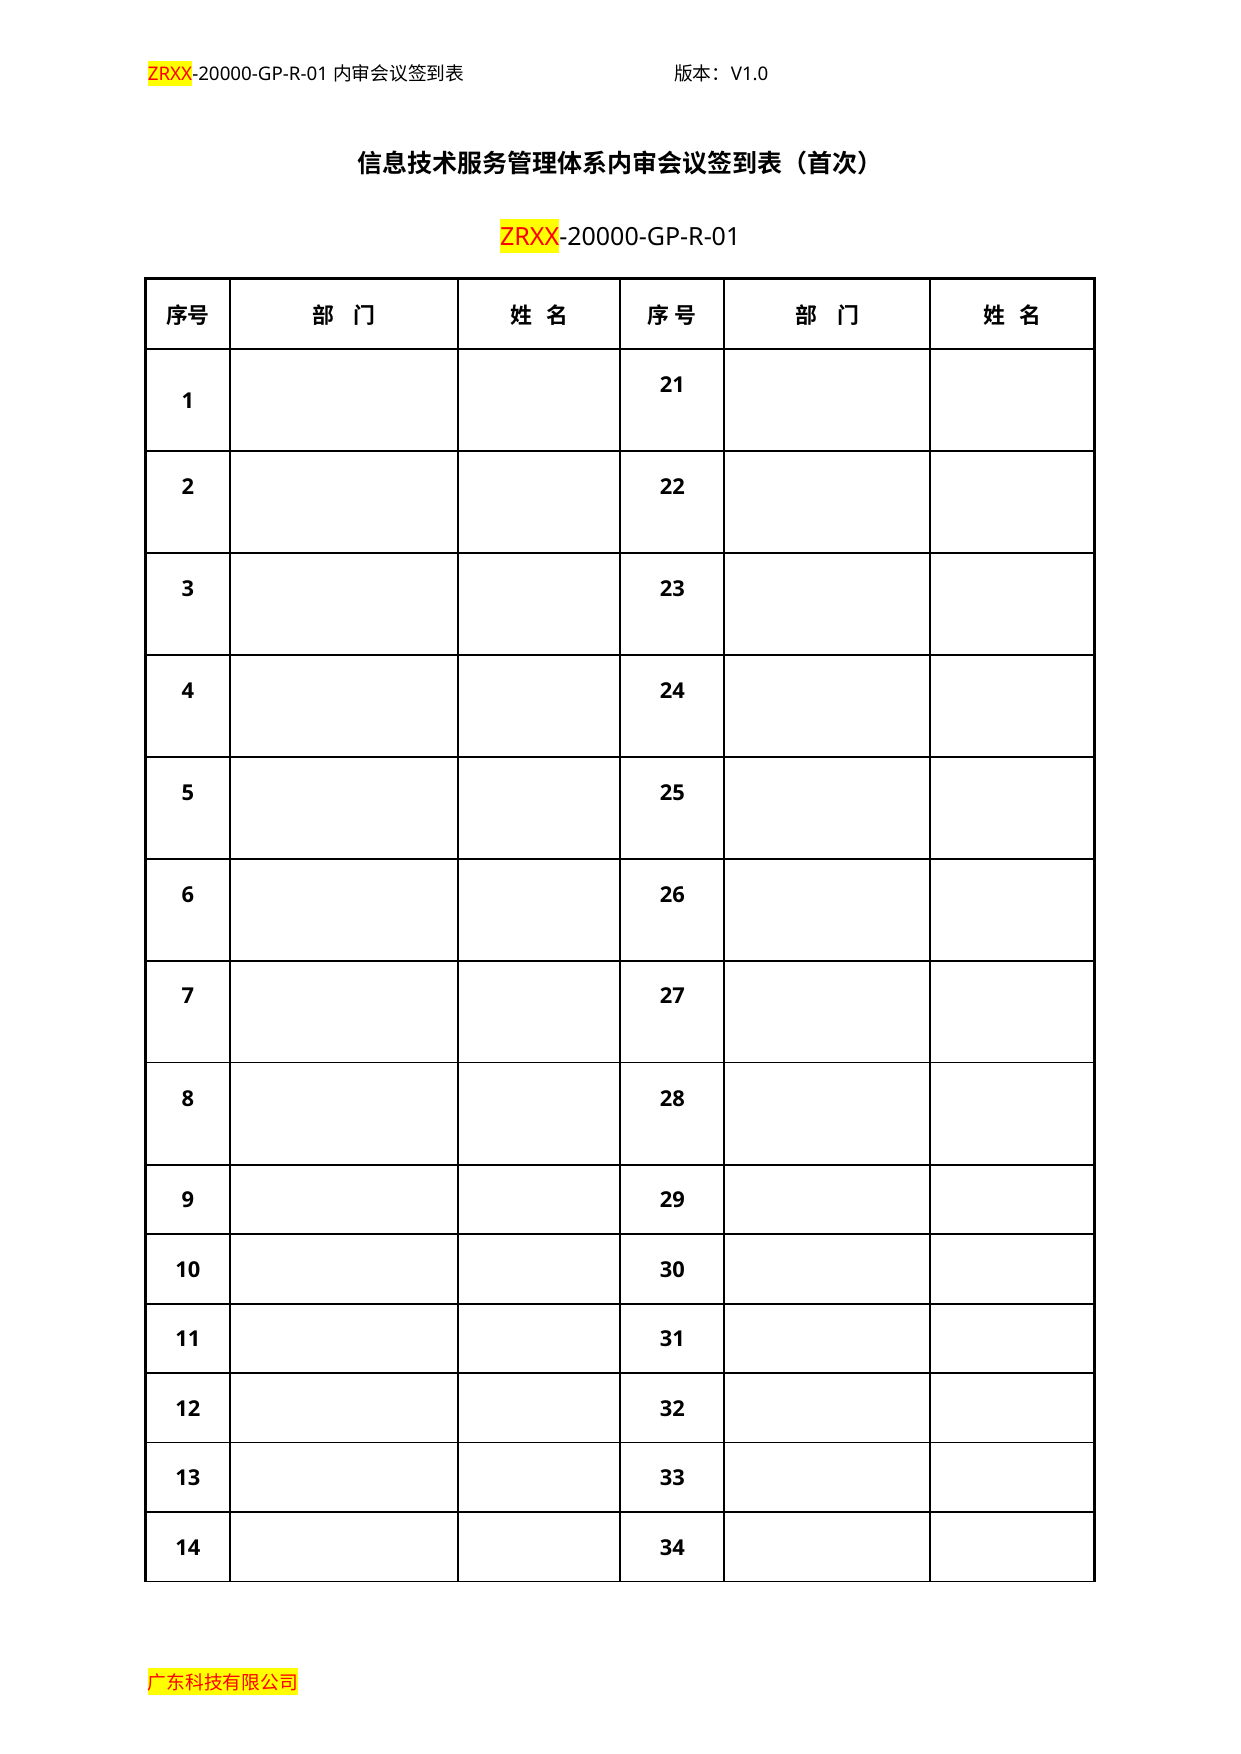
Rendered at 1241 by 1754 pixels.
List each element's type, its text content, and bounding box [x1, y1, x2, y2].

table_cell [459, 1513, 619, 1581]
table_cell 22 [621, 452, 723, 552]
table_cell 6 [147, 860, 229, 960]
table_cell [231, 656, 457, 756]
table_cell [931, 860, 1093, 960]
table_cell 34 [621, 1513, 723, 1581]
table_cell 26 [621, 860, 723, 960]
table_cell [231, 350, 457, 450]
table_cell [725, 1443, 929, 1511]
table_cell 28 [621, 1063, 723, 1164]
table_cell [931, 1235, 1093, 1303]
table_cell [725, 1063, 929, 1164]
table_cell 27 [621, 962, 723, 1062]
table_cell 25 [621, 758, 723, 858]
table_cell [459, 1305, 619, 1372]
table_cell 8 [147, 1063, 229, 1164]
table_cell [931, 656, 1093, 756]
table_cell [459, 1235, 619, 1303]
table_cell 2 [147, 452, 229, 552]
table_cell [725, 656, 929, 756]
table_cell [931, 1166, 1093, 1233]
table_cell 21 [621, 350, 723, 450]
table_cell [459, 860, 619, 960]
table_cell [931, 1063, 1093, 1164]
table_cell [459, 452, 619, 552]
table_cell [725, 1305, 929, 1372]
table_cell 33 [621, 1443, 723, 1511]
table_cell [725, 1513, 929, 1581]
table_cell [459, 758, 619, 858]
table_cell 23 [621, 554, 723, 654]
table_cell [459, 656, 619, 756]
table_cell [725, 554, 929, 654]
table_cell [725, 452, 929, 552]
table_cell 4 [147, 656, 229, 756]
table_cell [459, 554, 619, 654]
table_cell [725, 1374, 929, 1442]
table_cell 3 [147, 554, 229, 654]
table_cell [459, 962, 619, 1062]
table_cell [231, 758, 457, 858]
table_cell [459, 1443, 619, 1511]
table_cell 5 [147, 758, 229, 858]
table_cell 14 [147, 1513, 229, 1581]
table_cell [931, 1513, 1093, 1581]
table_header 部 门 [725, 280, 929, 348]
table_cell 32 [621, 1374, 723, 1442]
table_cell [231, 452, 457, 552]
table_cell 9 [147, 1166, 229, 1233]
table_cell [459, 350, 619, 450]
table_cell [931, 1374, 1093, 1442]
table_cell [725, 350, 929, 450]
table_cell [459, 1374, 619, 1442]
table_cell [231, 1374, 457, 1442]
table_cell 31 [621, 1305, 723, 1372]
table_cell [231, 1063, 457, 1164]
table_cell 12 [147, 1374, 229, 1442]
table_cell 11 [147, 1305, 229, 1372]
table_cell [231, 554, 457, 654]
table_cell [231, 1443, 457, 1511]
table_cell [931, 1443, 1093, 1511]
table_cell [231, 962, 457, 1062]
table_cell [725, 758, 929, 858]
table_cell 30 [621, 1235, 723, 1303]
table_cell [931, 1305, 1093, 1372]
table_cell [459, 1063, 619, 1164]
table_cell [725, 1166, 929, 1233]
table_cell [725, 1235, 929, 1303]
table_cell [931, 350, 1093, 450]
table_cell 29 [621, 1166, 723, 1233]
table_cell [725, 860, 929, 960]
table_cell [231, 1166, 457, 1233]
table_cell [231, 860, 457, 960]
table_header 姓 名 [459, 280, 619, 348]
table_cell [931, 554, 1093, 654]
table_cell [231, 1235, 457, 1303]
table_cell [459, 1166, 619, 1233]
table_header 序号 [147, 280, 229, 348]
table_cell [931, 962, 1093, 1062]
table_cell 10 [147, 1235, 229, 1303]
table_cell [231, 1305, 457, 1372]
text 信息技术服务管理体系内审会议签到表（首次） [148, 129, 1092, 194]
text ZRXX-20000-GP-R-01 [148, 203, 1092, 268]
table_cell [231, 1513, 457, 1581]
table_cell [725, 962, 929, 1062]
table_cell 7 [147, 962, 229, 1062]
table_header 序 号 [621, 280, 723, 348]
table_header 部 门 [231, 280, 457, 348]
table_cell [931, 758, 1093, 858]
table_cell [931, 452, 1093, 552]
table_header 姓 名 [931, 280, 1093, 348]
table_cell 13 [147, 1443, 229, 1511]
table_cell 24 [621, 656, 723, 756]
table_cell 1 [147, 350, 229, 450]
